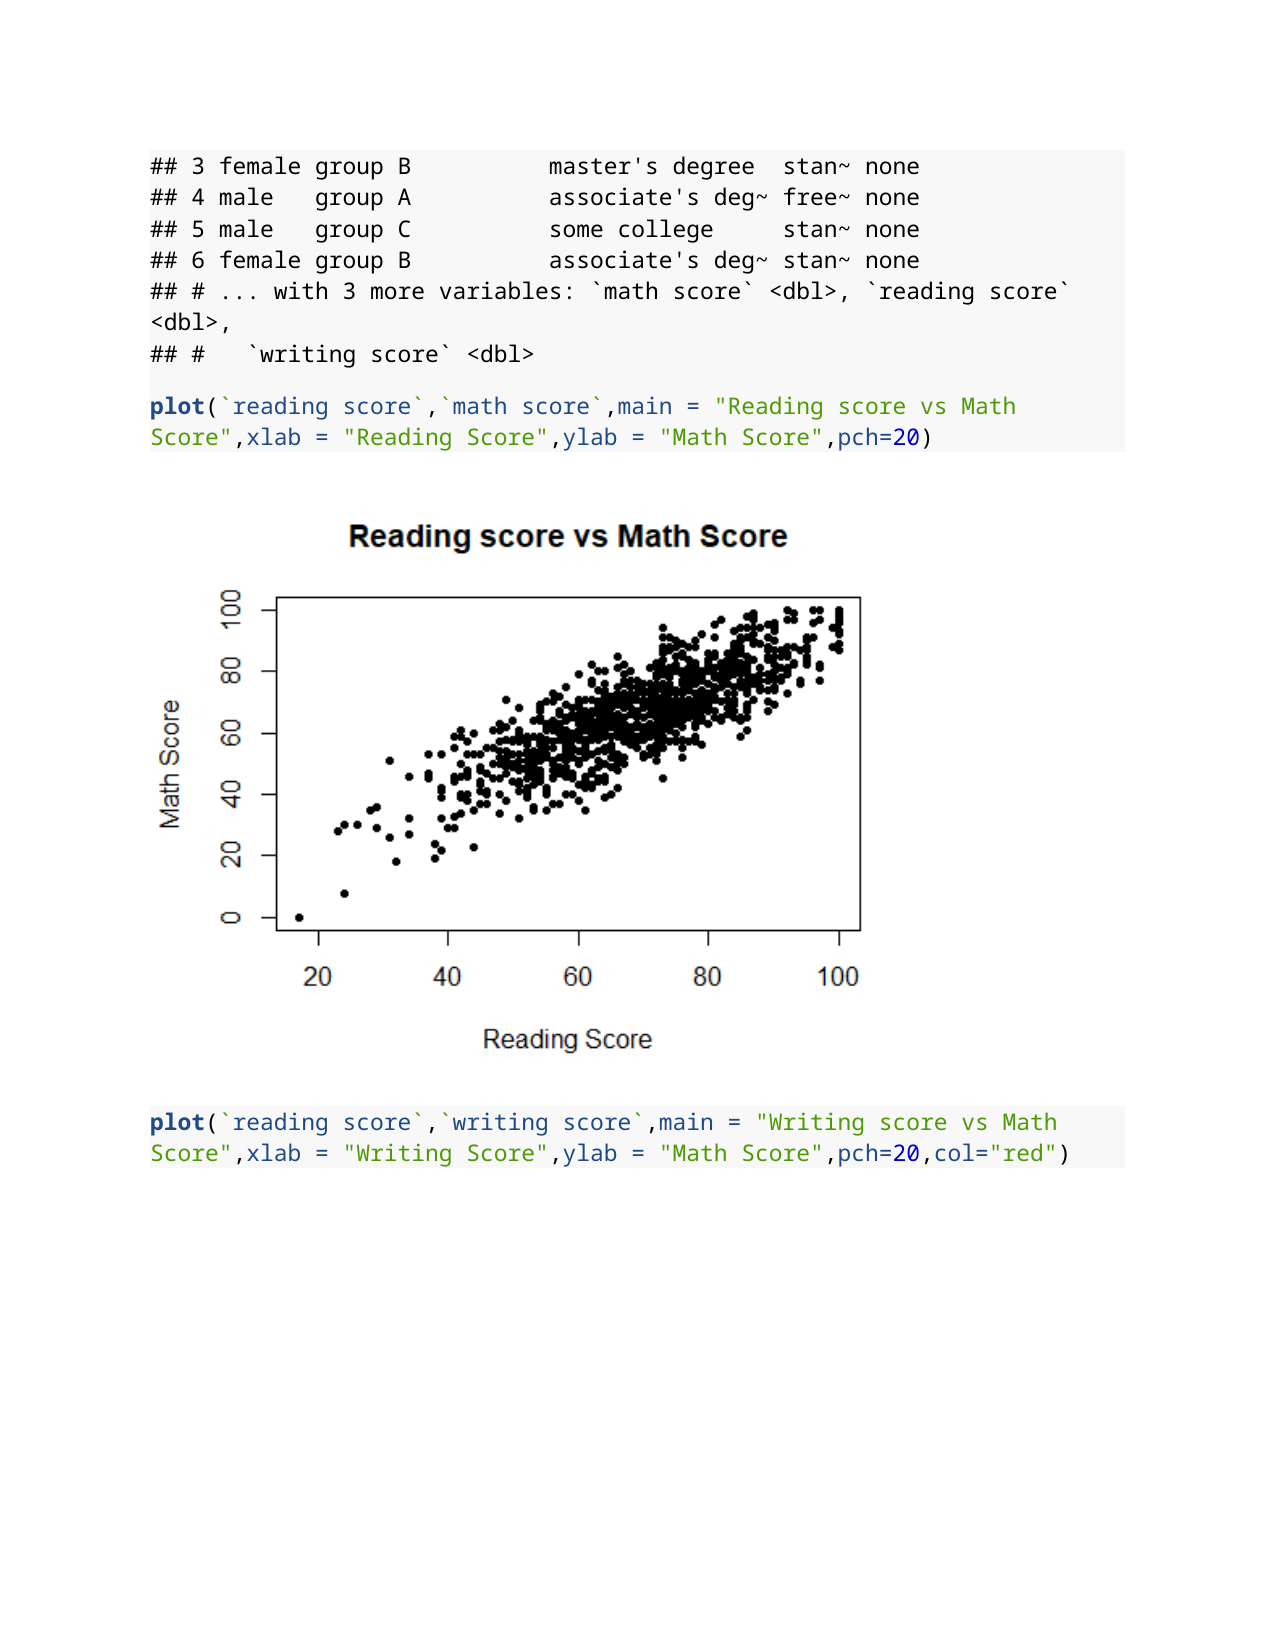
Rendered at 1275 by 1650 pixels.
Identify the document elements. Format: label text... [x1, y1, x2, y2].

picture [150, 472, 926, 1087]
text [150, 150, 1125, 369]
text plot(`reading score`,`math score`,main = "Reading score vs Math Score",xlab = "Reading Score",ylab = "Math Score",pch=20) [150, 389, 1125, 452]
